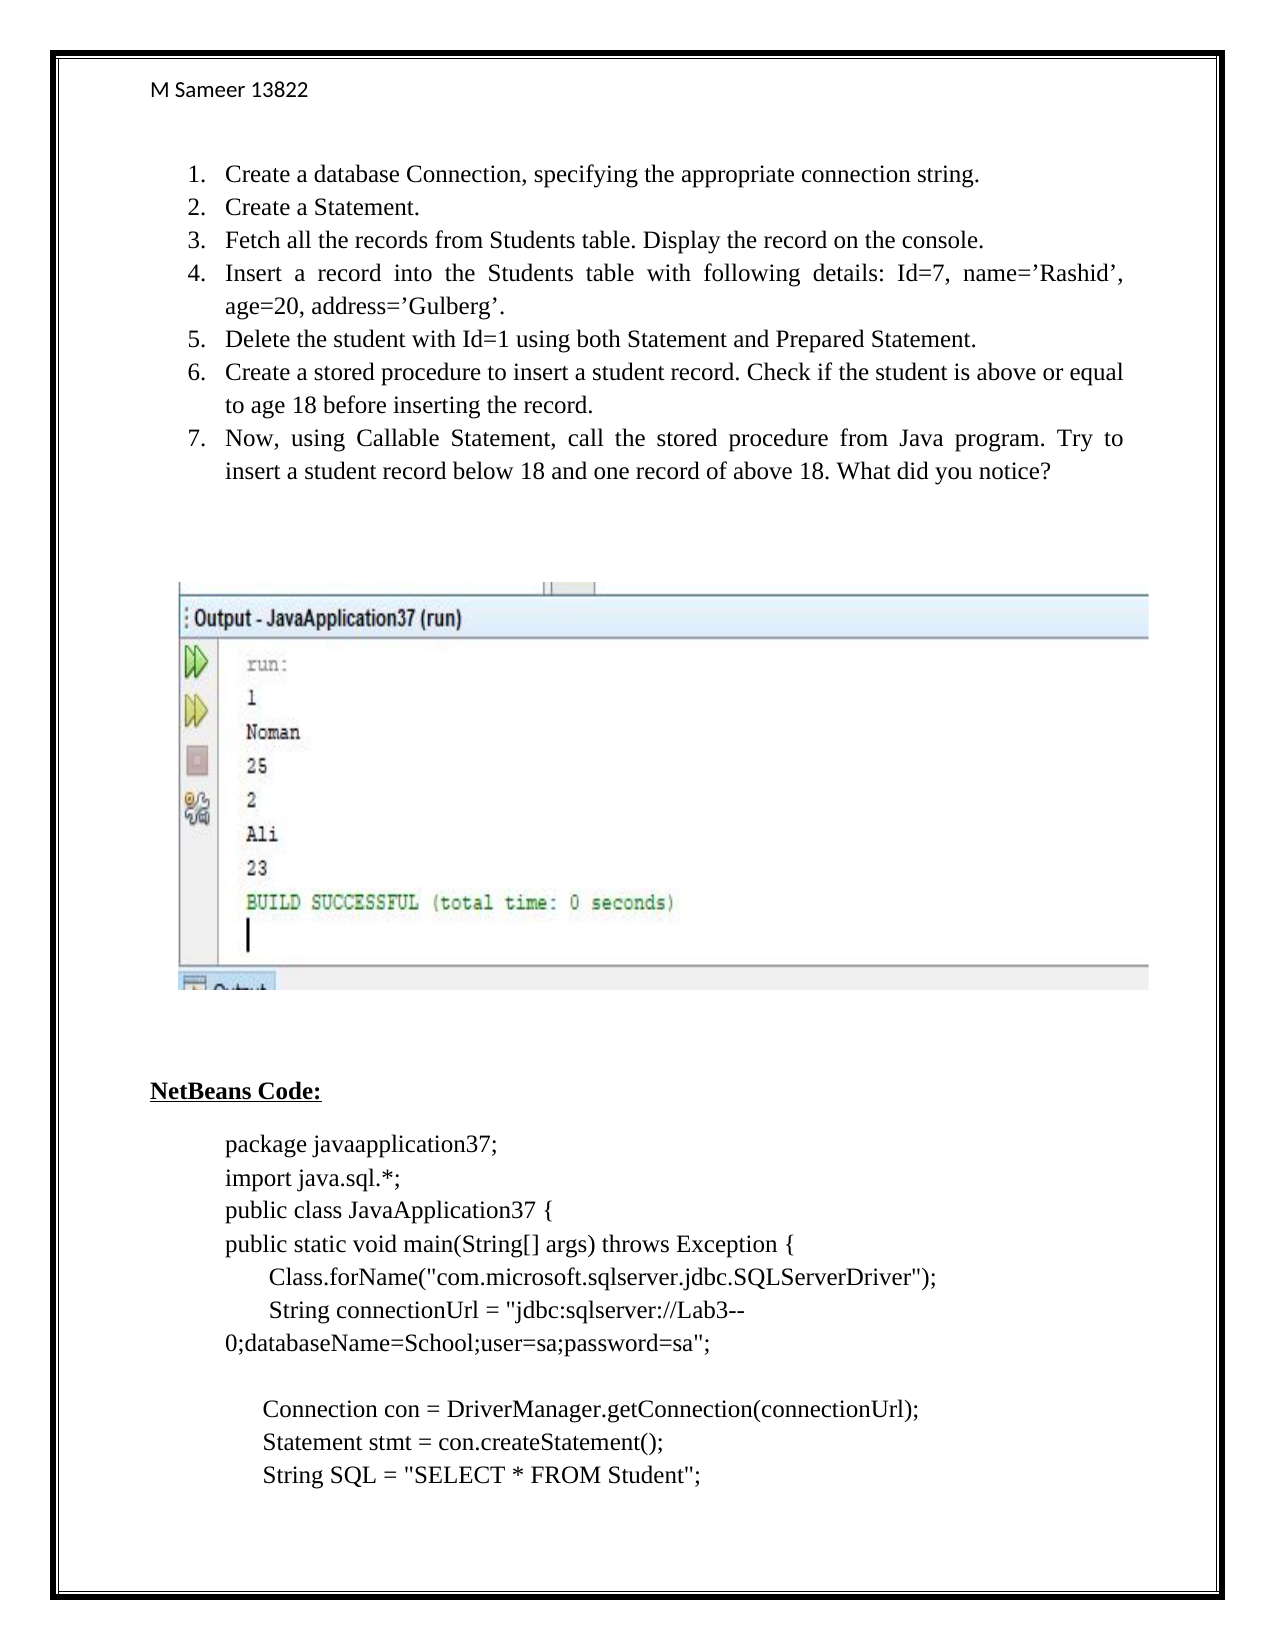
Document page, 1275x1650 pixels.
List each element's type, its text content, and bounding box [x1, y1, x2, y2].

list import java.sql.*; [225, 1163, 1125, 1191]
picture [176, 582, 1148, 988]
list public class JavaApplication37 { [225, 1196, 1125, 1224]
list package javaapplication37; [225, 1129, 1125, 1158]
text NetBeans Code: [150, 1076, 1125, 1104]
list Create a Statement. [187, 192, 1125, 221]
list public static void main(String[] args) throws Exception { [225, 1229, 1125, 1257]
list Class.forName("com.microsoft.sqlserver.jdbc.SQLServerDriver"); [225, 1262, 1125, 1290]
list Now, using Callable Statement, call the stored procedure from Java program. Try to insert a student record below 18 and one record of above 18. What did you notice? [187, 423, 1125, 485]
list Create a database Connection, specifying the appropriate connection string. [187, 159, 1125, 188]
list Delete the student with Id=1 using both Statement and Prepared Statement. [187, 324, 1125, 353]
list Create a stored procedure to insert a student record. Check if the student is above or equal to age 18 before inserting the record. [187, 357, 1125, 419]
list Connection con = DriverManager.getConnection(connectionUrl); [225, 1394, 1125, 1422]
list Statement stmt = con.createStatement(); [225, 1427, 1125, 1456]
list Insert a record into the Students table with following details: Id=7, name=’Rashid’, age=20, address=’Gulberg’. [187, 258, 1125, 320]
list String SQL = "SELECT * FROM Student"; [225, 1460, 1125, 1488]
list Fetch all the records from Students table. Display the record on the console. [187, 225, 1125, 254]
list String connectionUrl = "jdbc:sqlserver://Lab3--0;databaseName=School;user=sa;password=sa"; [225, 1295, 1125, 1356]
